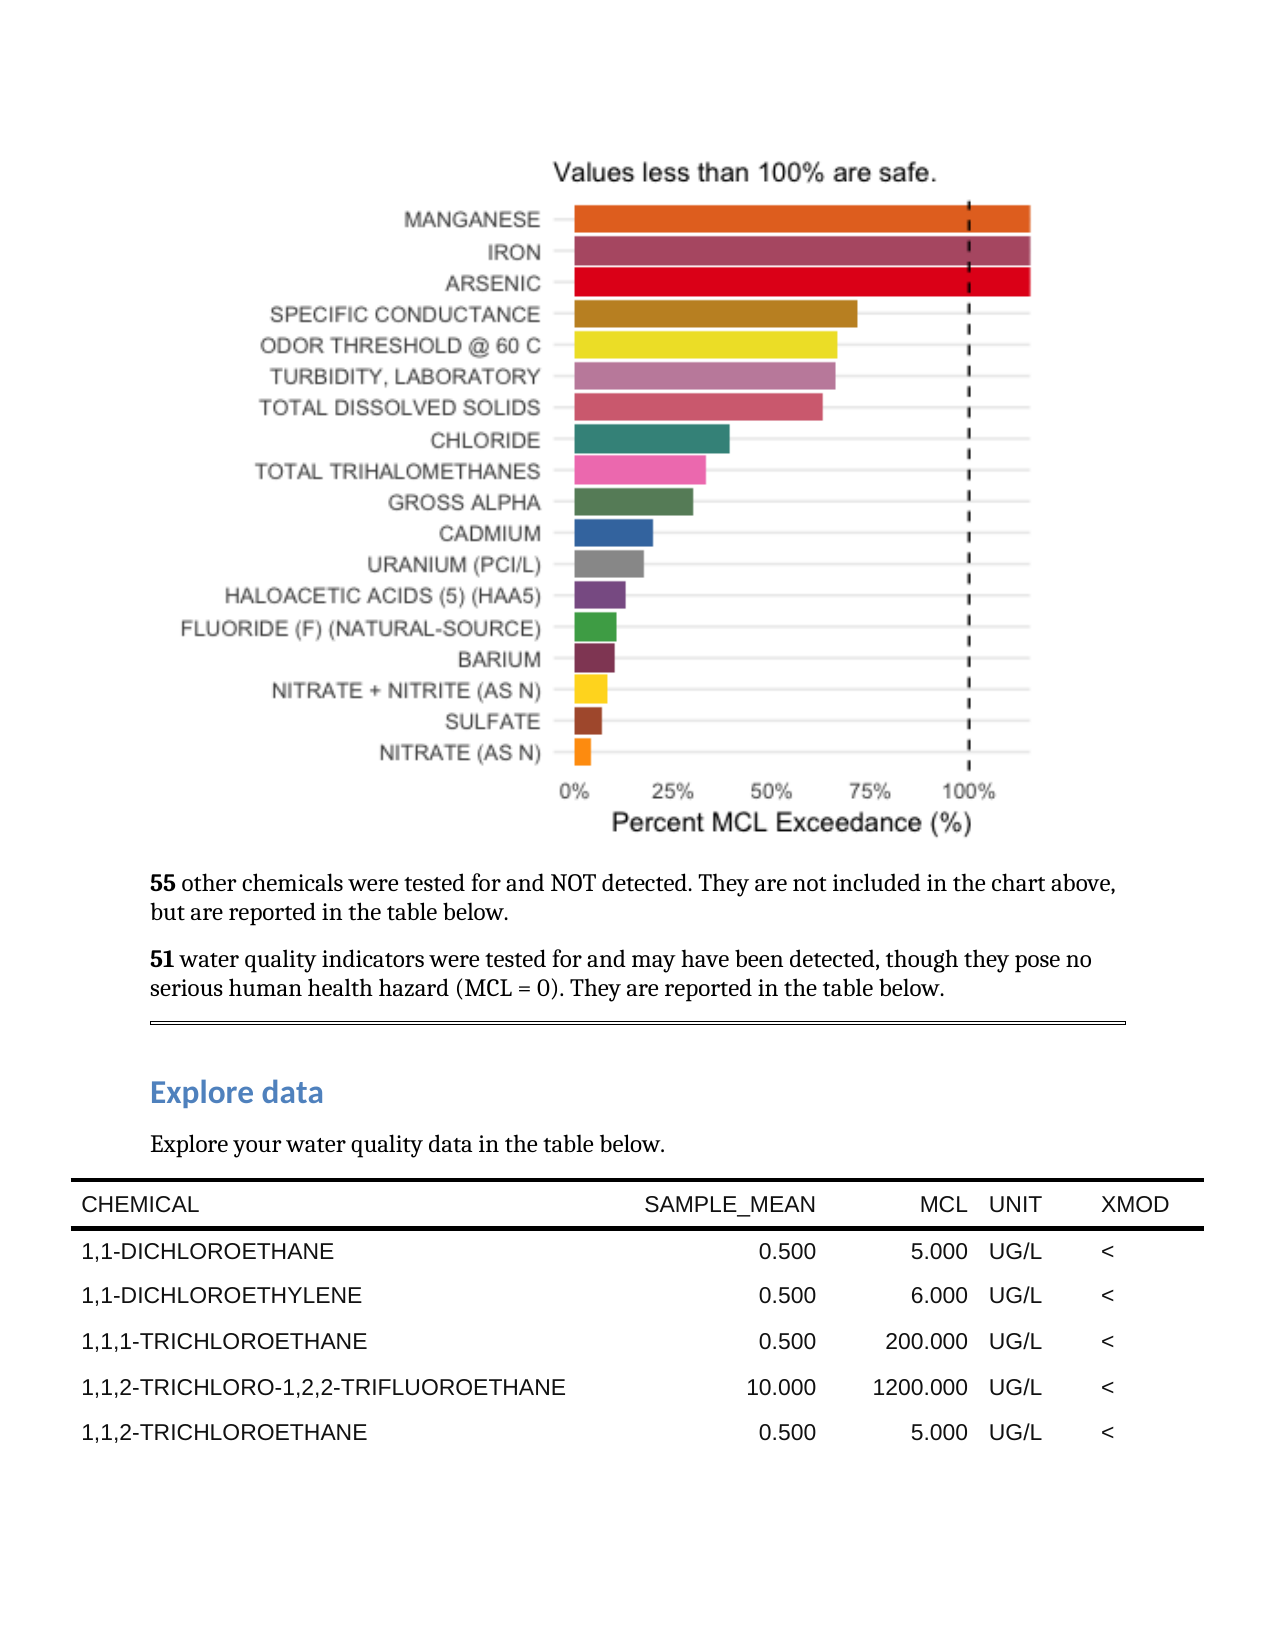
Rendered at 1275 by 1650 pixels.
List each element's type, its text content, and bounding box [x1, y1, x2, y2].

table_cell < [1090, 1410, 1204, 1456]
table_header CHEMICAL [71, 1182, 614, 1226]
subtitle Explore data [150, 1071, 1125, 1112]
table_cell < [1090, 1318, 1204, 1364]
text 51 water quality indicators were tested for and may have been detected, though they pose no serious human health hazard (MCL = 0). They are reported in the table below. [150, 945, 1125, 1002]
table_cell UG/L [978, 1410, 1090, 1456]
table_cell 1,1,2-TRICHLORO-1,2,2-TRIFLUOROETHANE [71, 1364, 614, 1410]
table_cell 0.500 [614, 1231, 826, 1272]
table_cell < [1090, 1231, 1204, 1272]
table_cell UG/L [978, 1364, 1090, 1410]
table_cell 1,1,1-TRICHLOROETHANE [71, 1318, 614, 1364]
table_cell UG/L [978, 1231, 1090, 1272]
table_cell 0.500 [614, 1318, 826, 1364]
table_cell 0.500 [614, 1272, 826, 1318]
picture [168, 150, 1044, 850]
table_cell 5.000 [826, 1410, 978, 1456]
table_cell 1,1,2-TRICHLOROETHANE [71, 1410, 614, 1456]
table_cell UG/L [978, 1318, 1090, 1364]
table_cell < [1090, 1272, 1204, 1318]
table_cell 0.500 [614, 1410, 826, 1456]
table_cell 1200.000 [826, 1364, 978, 1410]
table_cell UG/L [978, 1272, 1090, 1318]
table_header MCL [826, 1182, 978, 1226]
table_cell 6.000 [826, 1272, 978, 1318]
table_cell 200.000 [826, 1318, 978, 1364]
table_cell < [1090, 1364, 1204, 1410]
table_cell 1,1-DICHLOROETHANE [71, 1231, 614, 1272]
text Explore your water quality data in the table below. [150, 1130, 1125, 1159]
table_header SAMPLE_MEAN [614, 1182, 826, 1226]
table_cell 1,1-DICHLOROETHYLENE [71, 1272, 614, 1318]
table_header UNIT [978, 1182, 1090, 1226]
text 55 other chemicals were tested for and NOT detected. They are not included in the chart above, but are reported in the table below. [150, 869, 1125, 926]
table_cell 5.000 [826, 1231, 978, 1272]
table_cell 10.000 [614, 1364, 826, 1410]
table_header XMOD [1090, 1182, 1204, 1226]
